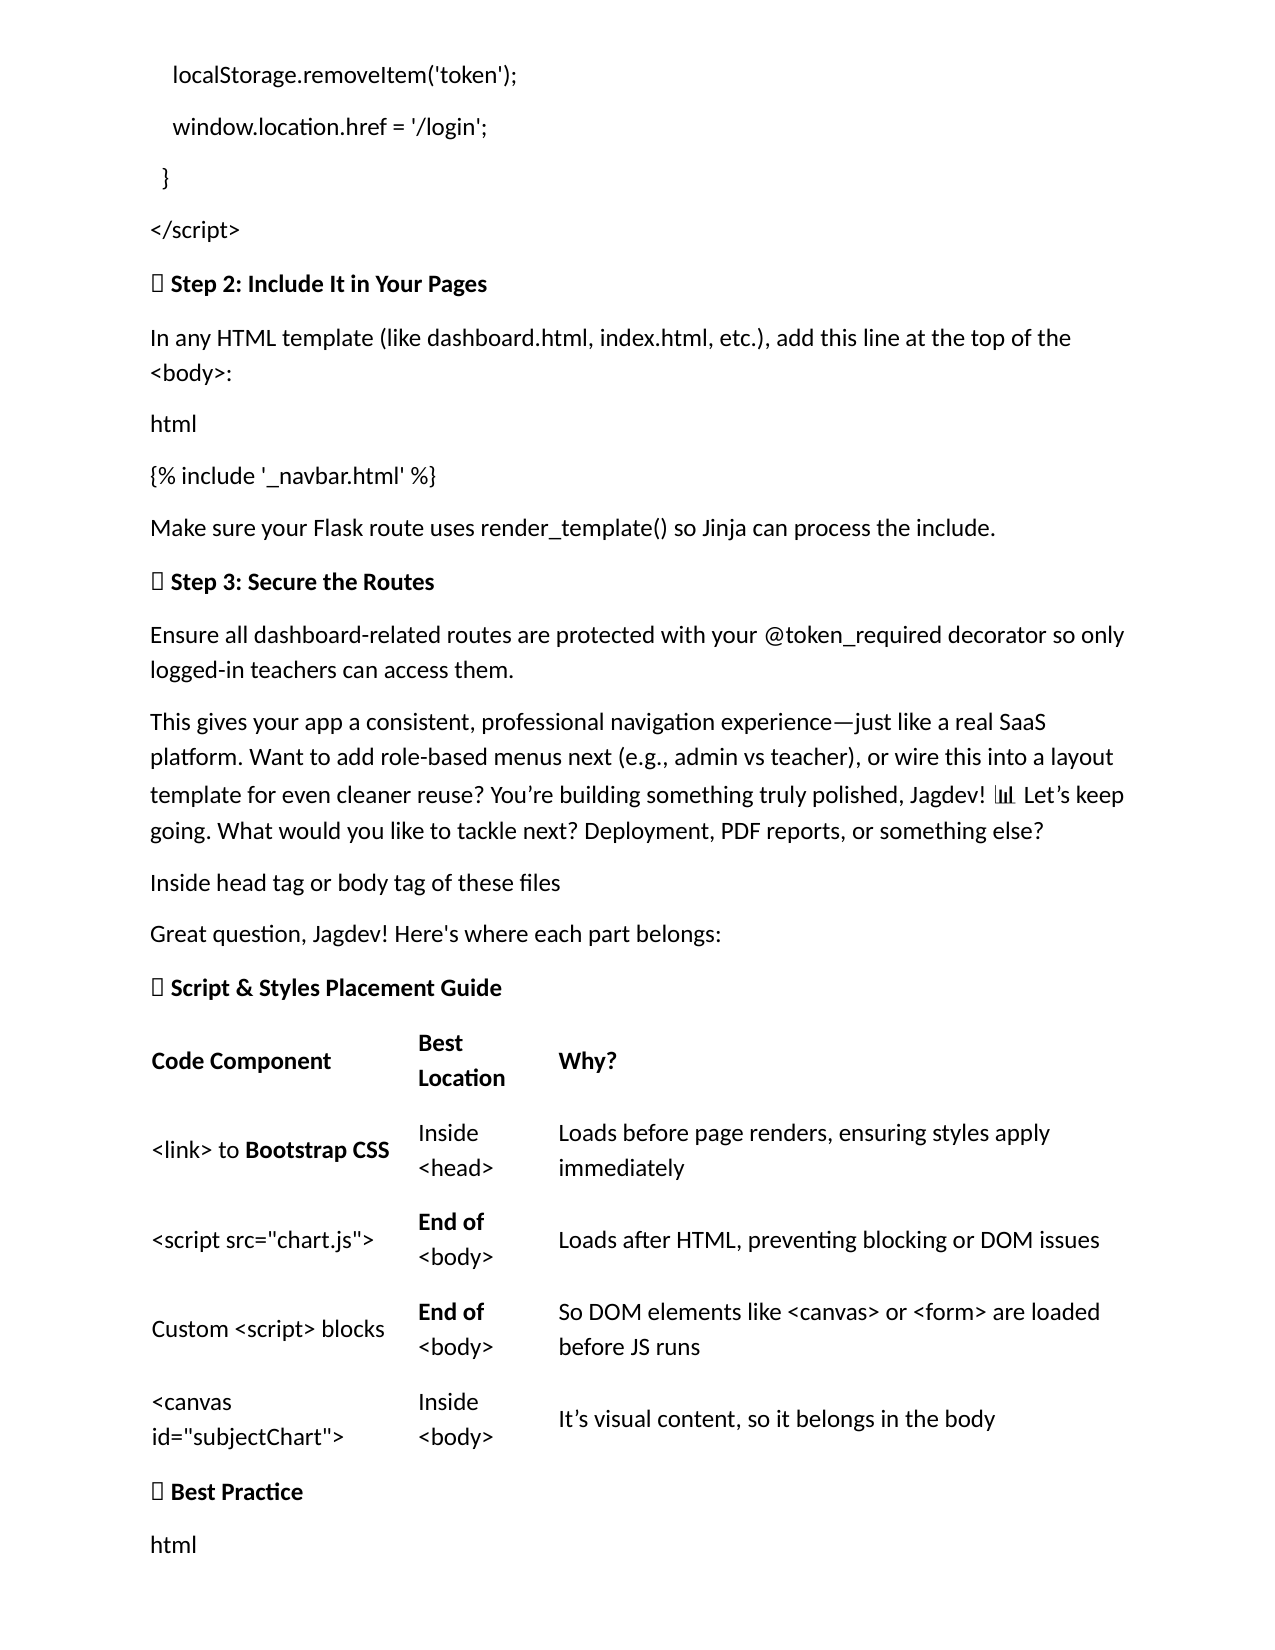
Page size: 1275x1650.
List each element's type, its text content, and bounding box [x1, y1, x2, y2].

table_cell End of <body> [417, 1205, 557, 1294]
text {% include '_navbar.html' %} [150, 460, 1125, 491]
table_cell Inside <body> [417, 1384, 557, 1474]
text </script> [150, 214, 1125, 245]
table_cell End of <body> [417, 1295, 557, 1384]
table_cell Loads before page renders, ensuring styles apply immediately [557, 1115, 1125, 1205]
table_cell So DOM elements like <canvas> or <form> are loaded before JS runs [557, 1295, 1125, 1384]
table_cell <script src="chart.js"> [150, 1205, 417, 1294]
text } [150, 162, 1125, 193]
text In any HTML template (like dashboard.html, index.html, etc.), add this line at the top of the <body>: [150, 322, 1125, 387]
text Ensure all dashboard-related routes are protected with your @token_required decorator so only logged-in teachers can access them. [150, 619, 1125, 685]
text window.location.href = '/login'; [150, 111, 1125, 141]
table_header Why? [557, 1026, 1125, 1115]
table_cell Custom <script> blocks [150, 1295, 417, 1384]
text localStorage.removeItem('token'); [150, 59, 1125, 90]
table_header Best Location [417, 1026, 557, 1115]
text Inside head tag or body tag of these files [150, 867, 1125, 897]
text This gives your app a consistent, professional navigation experience—just like a real SaaS platform. Want to add role-based menus next (e.g., admin vs teacher), or wire this into a layout template for even cleaner reuse? You’re building something truly polished, Jagdev! 💼📊✨ Let’s keep going. What would you like to tackle next? Deployment, PDF reports, or something else? [150, 706, 1125, 846]
text ✅ Best Practice [150, 1474, 1125, 1508]
table_header Code Component [150, 1026, 417, 1115]
table_cell Loads after HTML, preventing blocking or DOM issues [557, 1205, 1125, 1294]
text ✅ Step 2: Include It in Your Pages [150, 266, 1125, 300]
text Make sure your Flask route uses render_template() so Jinja can process the include. [150, 512, 1125, 542]
text html [150, 408, 1125, 439]
table_cell <link> to Bootstrap CSS [150, 1115, 417, 1205]
text Great question, Jagdev! Here's where each part belongs: [150, 918, 1125, 949]
table_cell Inside <head> [417, 1115, 557, 1205]
text 🧠 Script & Styles Placement Guide [150, 970, 1125, 1004]
text ✅ Step 3: Secure the Routes [150, 563, 1125, 597]
table_cell It’s visual content, so it belongs in the body [557, 1384, 1125, 1474]
table_cell <canvas id="subjectChart"> [150, 1384, 417, 1474]
text html [150, 1529, 1125, 1560]
